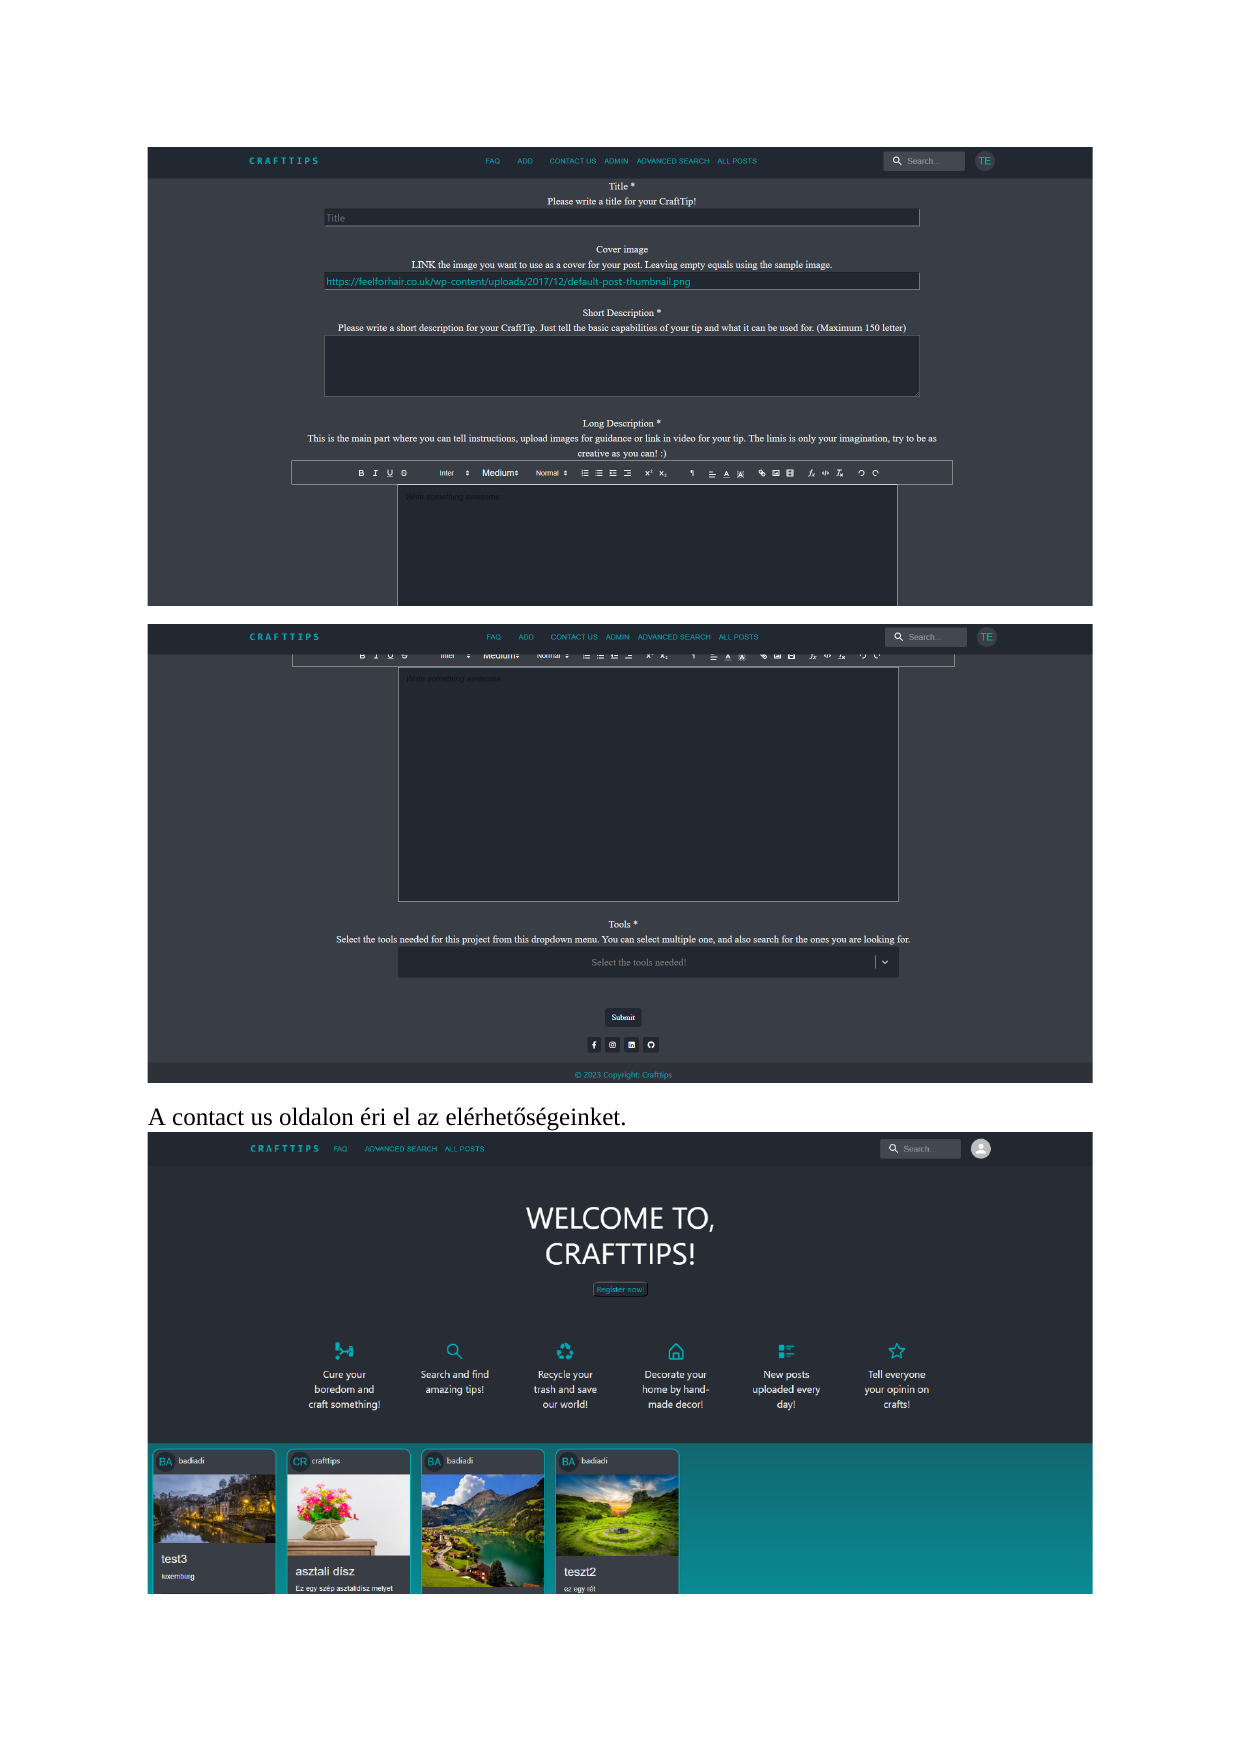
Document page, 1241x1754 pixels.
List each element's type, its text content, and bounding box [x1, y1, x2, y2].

picture [147, 147, 1093, 606]
text A contact us oldalon éri el az elérhetőségeinket. [148, 1102, 1093, 1132]
picture [147, 624, 1093, 1083]
picture [147, 1132, 1093, 1594]
